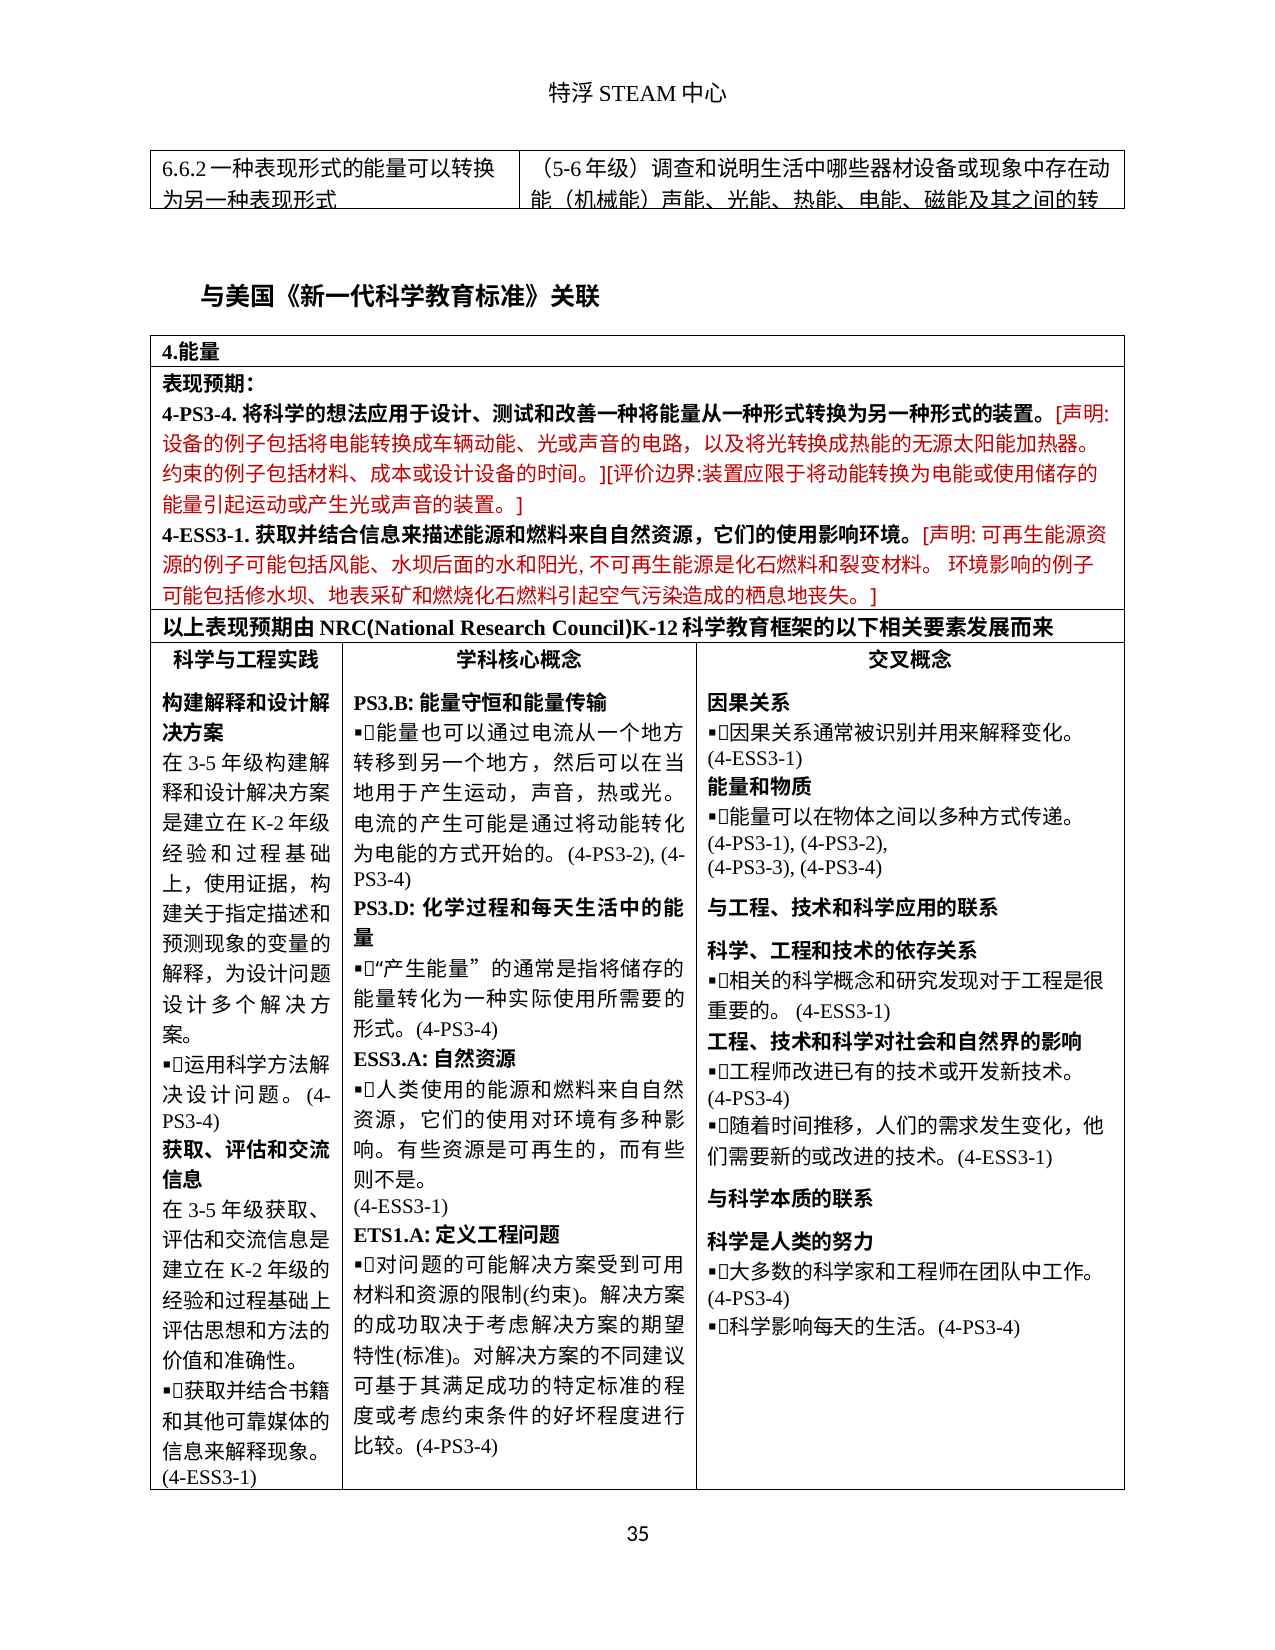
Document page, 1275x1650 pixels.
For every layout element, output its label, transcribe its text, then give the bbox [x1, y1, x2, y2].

table_cell 学科核心概念 PS3.B: 能量守恒和能量传输 能量也可以通过电流从一个地方转移到另一个地方，然后可以在当地用于产生运动，声音，热或光。电流的产生可能是通过将动能转化为电能的方式开始的。(4-PS3-2), (4-PS3-4) PS3.D: 化学过程和每天生活中的能量 “产生能量”的通常是指将储存的能量转化为一种实际使用所需要的形式。(4-PS3-4) ESS3.A: 自然资源 人类使用的能源和燃料来自自然资源，它们的使用对环境有多种影响。有些资源是可再生的，而有些则不是。 (4-ESS3-1) ETS1.A: 定义工程问题 对问题的可能解决方案受到可用材料和资源的限制(约束)。解决方案的成功取决于考虑解决方案的期望特性(标准)。对解决方案的不同建议可基于其满足成功的特定标准的程度或考虑约束条件的好坏程度进行比较。(4-PS3-4) [343, 643, 696, 1489]
table_cell 表现预期： 4-PS3-4. 将科学的想法应用于设计、测试和改善一种将能量从一种形式转换为另一种形式的装置。[声明: 设备的例子包括将电能转换成车辆动能、光或声音的电路，以及将光转换成热能的无源太阳能加热器。约束的例子包括材料、成本或设计设备的时间。][评价边界:装置应限于将动能转换为电能或使用储存的能量引起运动或产生光或声音的装置。] 4-ESS3-1. 获取并结合信息来描述能源和燃料来自自然资源，它们的使用影响环境。[声明: 可再生能源资源的例子可能包括风能、水坝后面的水和阳光, 不可再生能源是化石燃料和裂变材料。 环境影响的例子可能包括修水坝、地表采矿和燃烧化石燃料引起空气污染造成的栖息地丧失。] [151, 367, 1124, 609]
text 与美国《新一代科学教育标准》关联 [150, 277, 1125, 313]
table_cell 科学与工程实践 构建解释和设计解决方案 在3-5年级构建解释和设计解决方案是建立在K-2年级经验和过程基础上，使用证据，构建关于指定描述和预测现象的变量的解释，为设计问题设计多个解决方案。 运用科学方法解决设计问题。(4-PS3-4) 获取、评估和交流信息 在3-5年级获取、评估和交流信息是建立在K-2年级的经验和过程基础上评估思想和方法的价值和准确性。 获取并结合书籍和其他可靠媒体的信息来解释现象。(4-ESS3-1) [151, 643, 342, 1489]
table_cell 6.6.2一种表现形式的能量可以转换为另一种表现形式 [151, 151, 519, 208]
table_header 4.能量 [151, 336, 1124, 366]
table_cell 以上表现预期由NRC(National Research Council)K-12科学教育框架的以下相关要素发展而来 [151, 610, 1124, 642]
table_cell （5-6年级）调查和说明生活中哪些器材设备或现象中存在动能（机械能）声能、光能、热能、电能、磁能及其之间的转换。 [520, 151, 1124, 208]
table_cell 交叉概念 因果关系 因果关系通常被识别并用来解释变化。 (4-ESS3-1) 能量和物质 能量可以在物体之间以多种方式传递。 (4-PS3-1), (4-PS3-2), (4-PS3-3), (4-PS3-4) 与工程、技术和科学应用的联系 科学、工程和技术的依存关系 相关的科学概念和研究发现对于工程是很重要的。 (4-ESS3-1) 工程、技术和科学对社会和自然界的影响 工程师改进已有的技术或开发新技术。 (4-PS3-4) 随着时间推移，人们的需求发生变化，他们需要新的或改进的技术。(4-ESS3-1) 与科学本质的联系 科学是人类的努力 大多数的科学家和工程师在团队中工作。(4-PS3-4) 科学影响每天的生活。(4-PS3-4) [697, 643, 1124, 1489]
